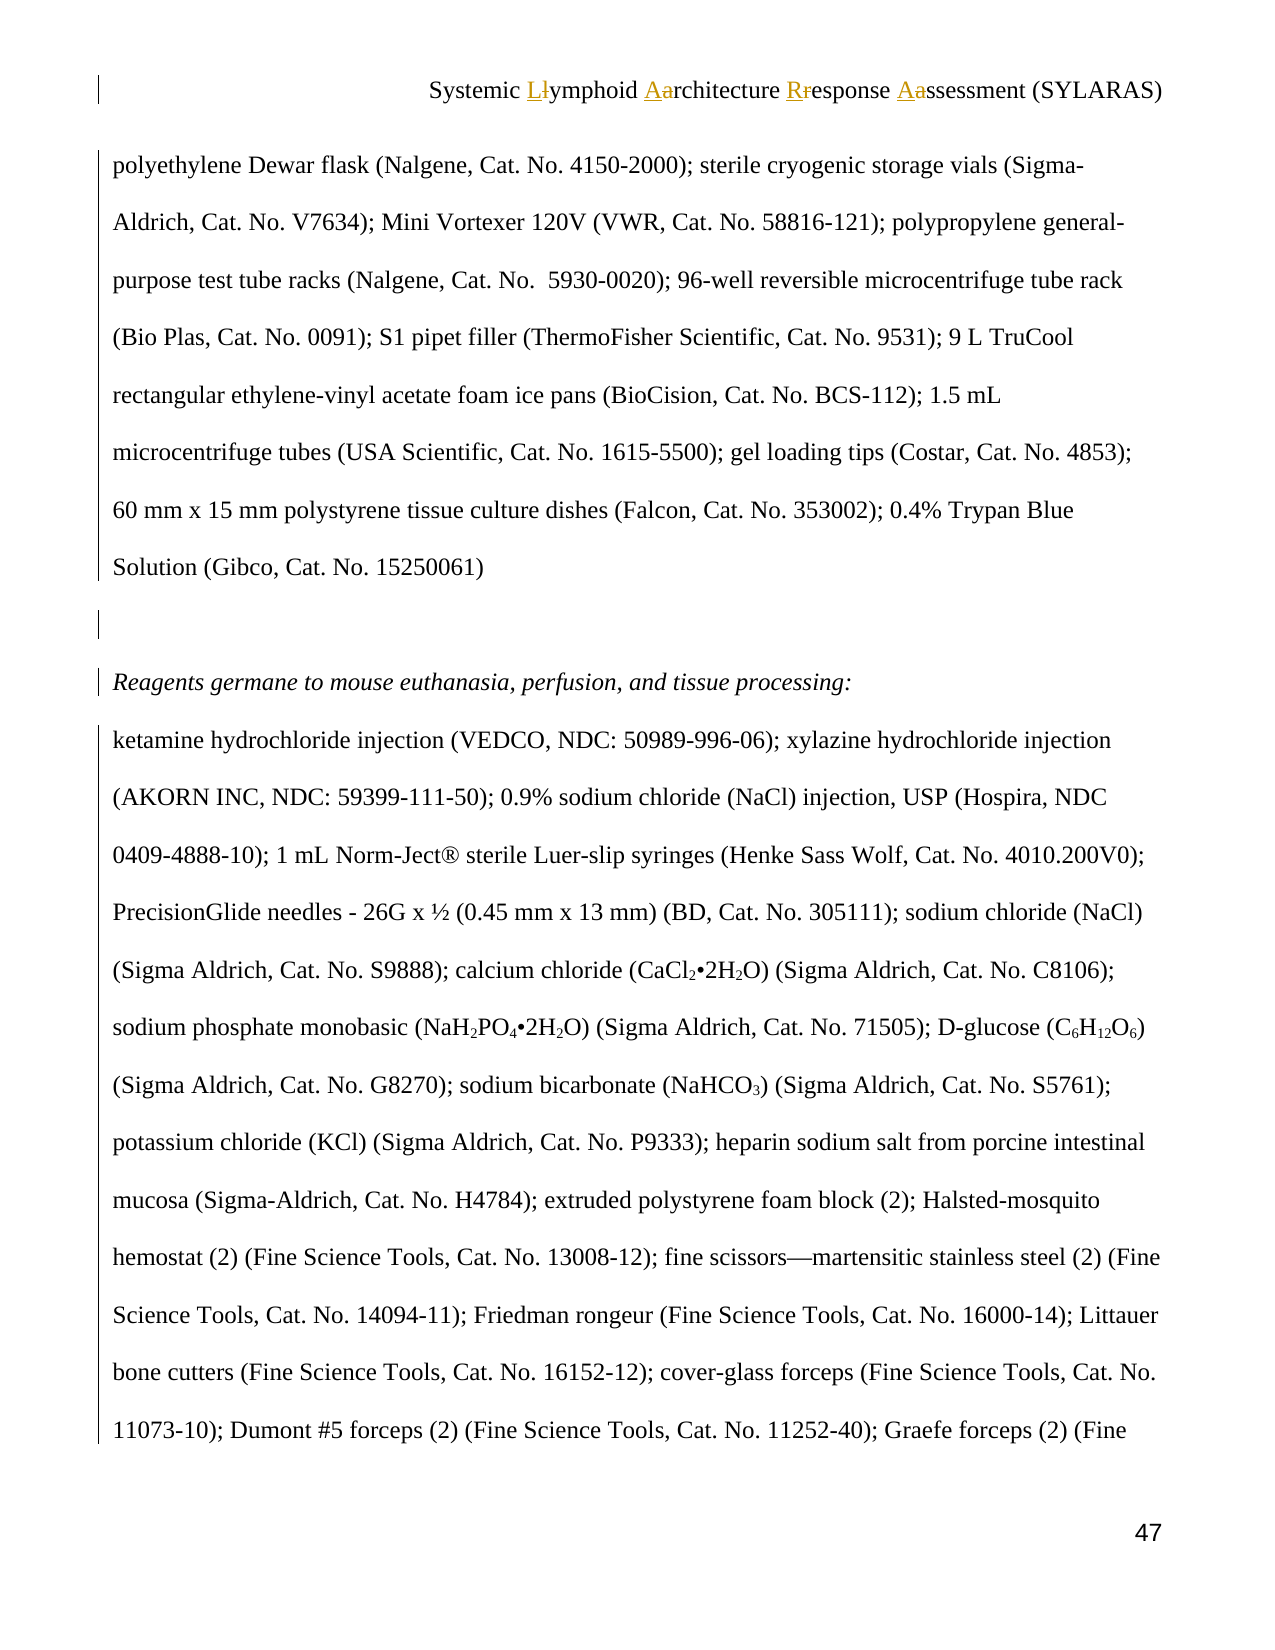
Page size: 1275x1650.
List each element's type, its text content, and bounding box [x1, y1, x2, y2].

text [112, 150, 1162, 581]
text Reagents germane to mouse euthanasia, perfusion, and tissue processing: [112, 667, 1162, 696]
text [112, 725, 1162, 1444]
